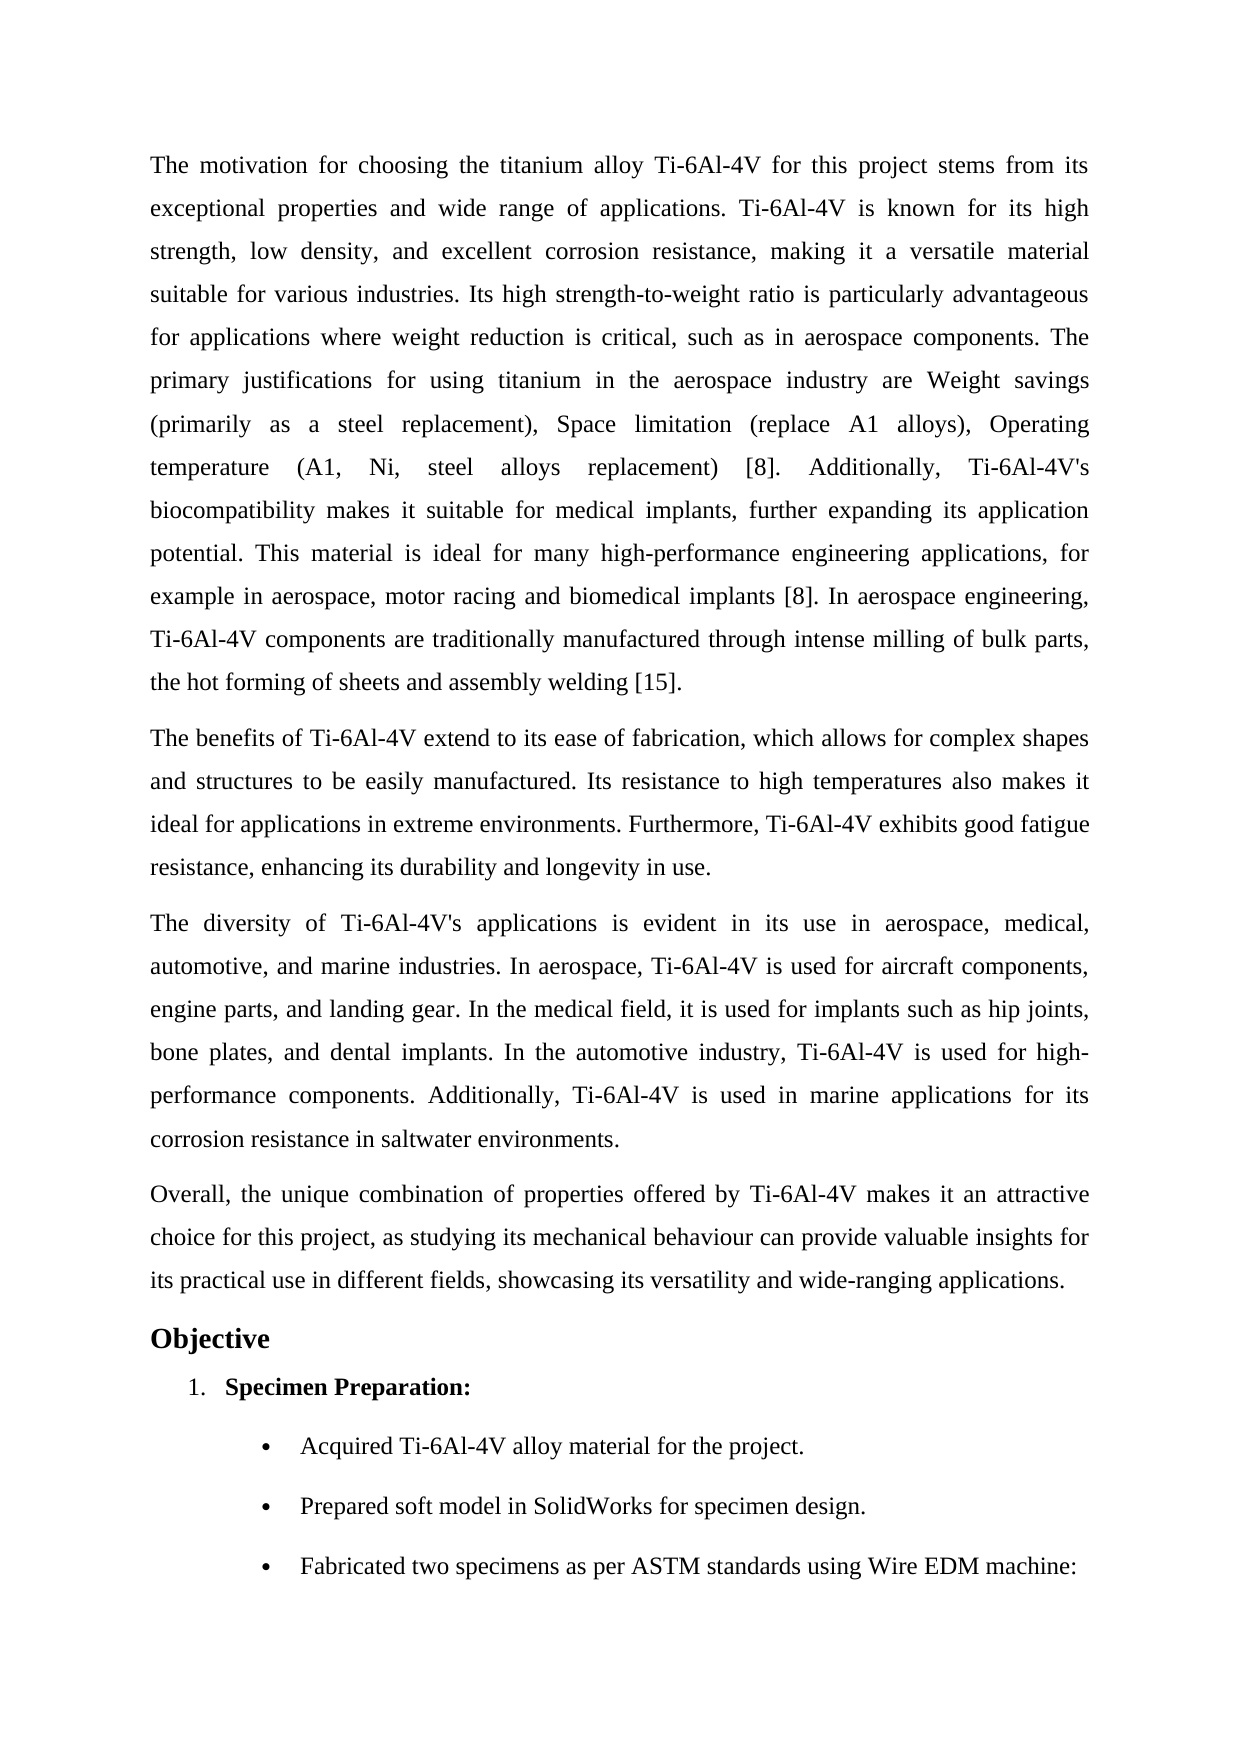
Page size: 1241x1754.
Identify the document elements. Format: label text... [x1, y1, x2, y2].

text The benefits of Ti-6Al-4V extend to its ease of fabrication, which allows for complex shapes and structures to be easily manufactured. Its resistance to high temperatures also makes it ideal for applications in extreme environments. Furthermore, Ti-6Al-4V exhibits good fatigue resistance, enhancing its durability and longevity in use. [150, 723, 1090, 881]
list Specimen Preparation: [187, 1372, 1090, 1400]
text Objective [150, 1321, 1090, 1355]
list Prepared soft model in SolidWorks for specimen design. [262, 1491, 1090, 1520]
list Fabricated two specimens as per ASTM standards using Wire EDM machine: [262, 1551, 1090, 1580]
text The diversity of Ti-6Al-4V's applications is evident in its use in aerospace, medical, automotive, and marine industries. In aerospace, Ti-6Al-4V is used for aircraft components, engine parts, and landing gear. In the medical field, it is used for implants such as hip joints, bone plates, and dental implants. In the automotive industry, Ti-6Al-4V is used for high-performance components. Additionally, Ti-6Al-4V is used in marine applications for its corrosion resistance in saltwater environments. [150, 908, 1090, 1152]
list Acquired Ti-6Al-4V alloy material for the project. [262, 1431, 1090, 1460]
text The motivation for choosing the titanium alloy Ti-6Al-4V for this project stems from its exceptional properties and wide range of applications. Ti-6Al-4V is known for its high strength, low density, and excellent corrosion resistance, making it a versatile material suitable for various industries. Its high strength-to-weight ratio is particularly advantageous for applications where weight reduction is critical, such as in aerospace components. The primary justifications for using titanium in the aerospace industry are Weight savings (primarily as a steel replacement), Space limitation (replace A1 alloys), Operating temperature (A1, Ni, steel alloys replacement) [8]. Additionally, Ti-6Al-4V's biocompatibility makes it suitable for medical implants, further expanding its application potential. This material is ideal for many high-performance engineering applications, for example in aerospace, motor racing and biomedical implants [8]. In aerospace engineering, Ti-6Al-4V components are traditionally manufactured through intense milling of bulk parts, the hot forming of sheets and assembly welding [15]. [150, 150, 1090, 696]
text Overall, the unique combination of properties offered by Ti-6Al-4V makes it an attractive choice for this project, as studying its mechanical behaviour can provide valuable insights for its practical use in different fields, showcasing its versatility and wide-ranging applications. [150, 1179, 1090, 1294]
